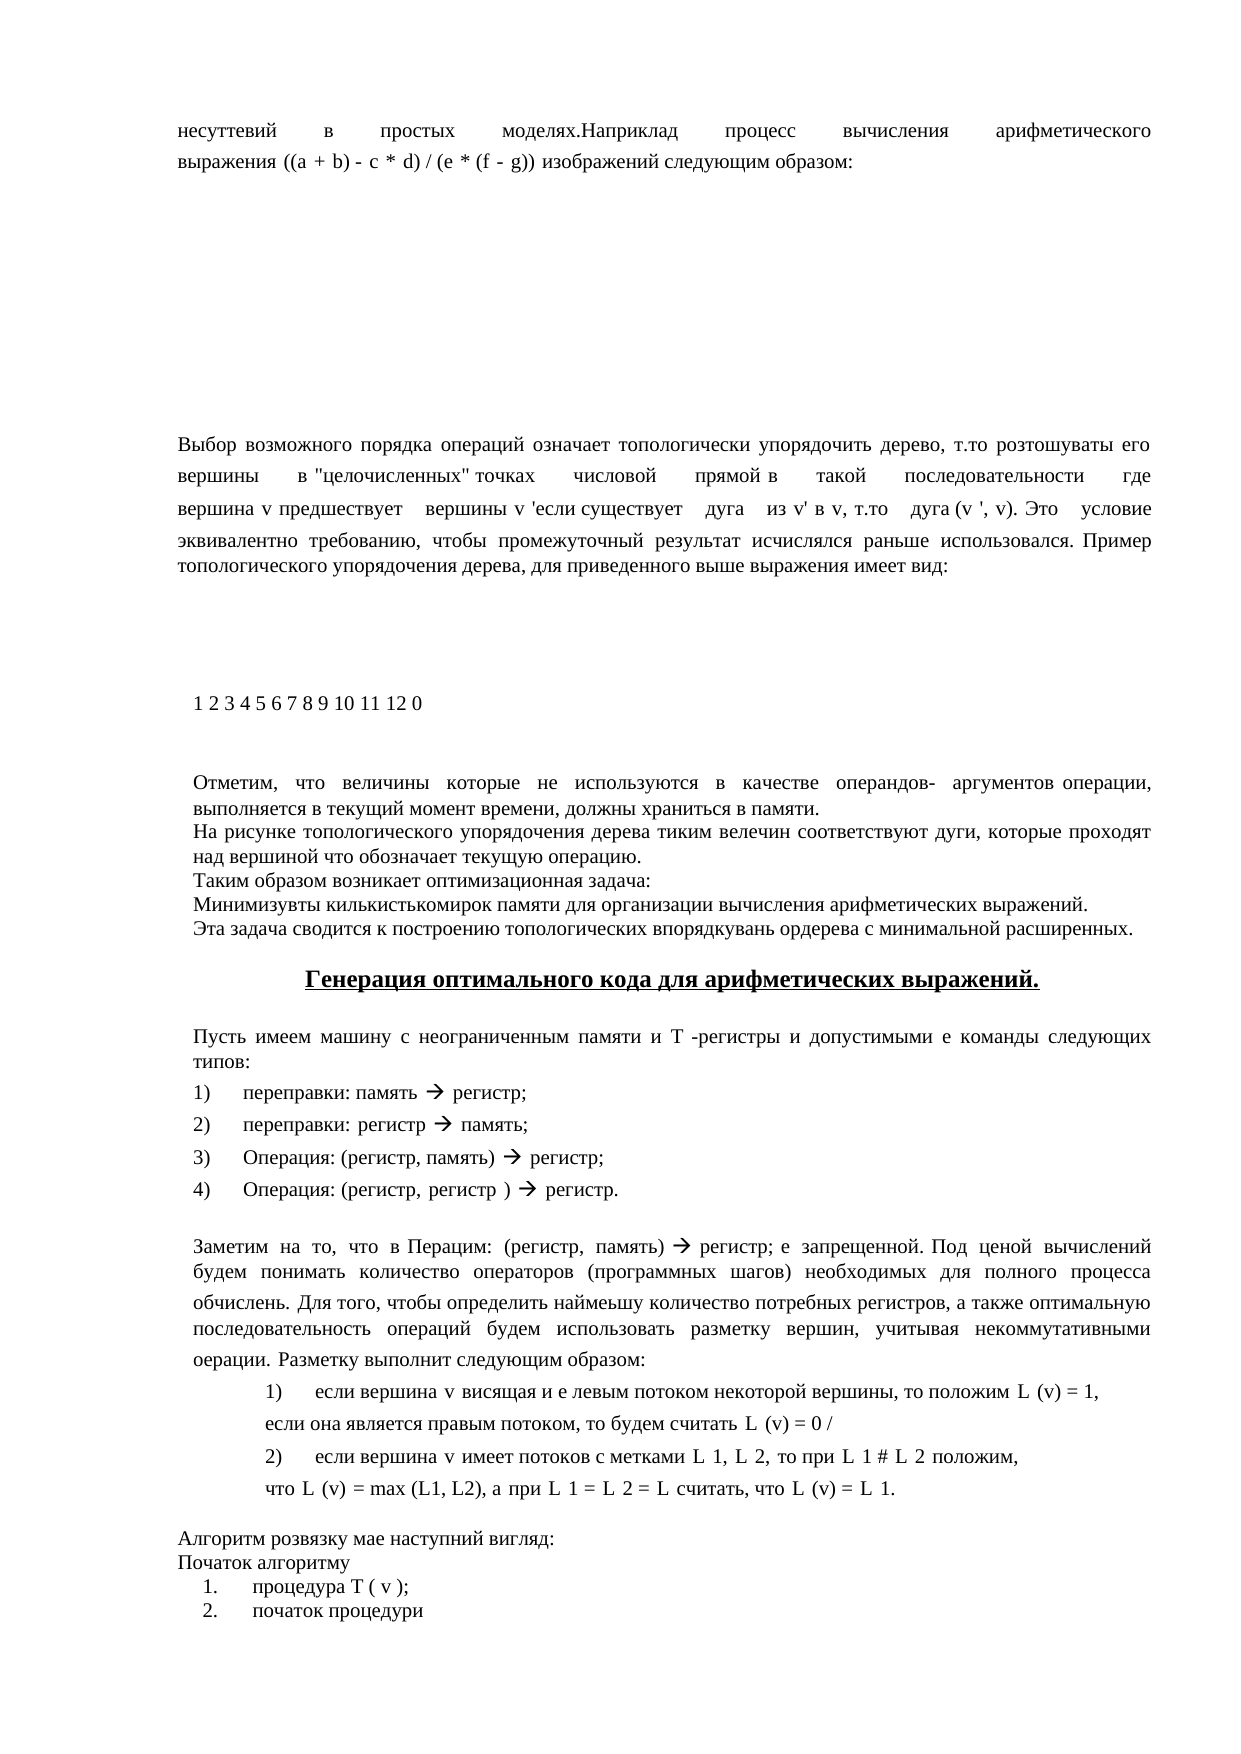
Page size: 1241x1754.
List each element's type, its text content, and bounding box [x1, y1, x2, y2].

text Генерация оптимального кода для арифметических выражений. [193, 964, 1152, 993]
text если она является правым потоком, то будем считать L (v) = 0 / [265, 1404, 1152, 1437]
text Таким образом возникает оптимизационная задача: [193, 868, 1152, 892]
text что L (v) = max (L1, L2), а при L 1 = L 2 = L считать, что L (v) = L 1. [265, 1469, 1152, 1502]
text Заметим на то, что в Перацим: (регистр, память) регистр; е запрещенной. Под ценой вычислений будем понимать количество операторов (программных шагов) необходимых для полного процесса обчислень. Для того, чтобы определить наймеьшу количество потребных регистров, а также оптимальную последовательность операций будем использовать разметку вершин, учитывая некоммутативными оерации. Разметку выполнит следующим образом: [193, 1227, 1152, 1372]
text Отметим, что величины которые не используются в качестве операндов- аргументов операции, выполняется в текущий момент времени, должны храниться в памяти. [193, 763, 1152, 819]
text Початок алгоритму [177, 1550, 1152, 1574]
list початок процедури [202, 1598, 1152, 1622]
text 4) Операция: (регистр, регистр ) регистр. [193, 1170, 1152, 1203]
text Минимизувты килькистькомирок памяти для организации вычисления арифметических выражений. [193, 892, 1152, 916]
text Эта задача сводится к построению топологических впорядкувань ордерева с минимальной расширенных. [193, 916, 1152, 940]
text Выбор возможного порядка операций означает топологически упорядочить дерево, т.то розтошуваты его вершины в "целочисленных" точках числовой прямой в такой последовательности где вершина v предшествует вершины v 'если существует дуга из v' в v, т.то дуга (v ', v). Это условие эквивалентно требованию, чтобы промежуточный результат исчислялся раньше использовался. Пример топологического упорядочения дерева, для приведенного выше выражения имеет вид: [177, 432, 1152, 577]
text 2) если вершина v имеет потоков с метками L 1, L 2, то при L 1 # L 2 положим, [265, 1437, 1152, 1469]
text 2) переправки: регистр память; [193, 1106, 1152, 1138]
text 3) Операция: (регистр, память) регистр; [193, 1138, 1152, 1170]
text На рисунке топологического упорядочения дерева тиким велечин соответствуют дуги, которые проходят над вершиной что обозначает текущую операцию. [193, 819, 1152, 868]
list процедура Т ( v ); [202, 1574, 1152, 1598]
text 1) если вершина v висящая и е левым потоком некоторой вершины, то положим L (v) = 1, [265, 1372, 1152, 1404]
text Алгоритм розвязку мае наступний вигляд: [177, 1526, 1152, 1550]
text 1) переправки: память регистр; [193, 1073, 1152, 1106]
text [177, 118, 1152, 174]
text 1 2 3 4 5 6 7 8 9 10 11 12 0 [193, 691, 1152, 715]
text Пусть имеем машину с неограниченным памяти и Т -регистры и допустимыми е команды следующих типов: [193, 1017, 1152, 1073]
